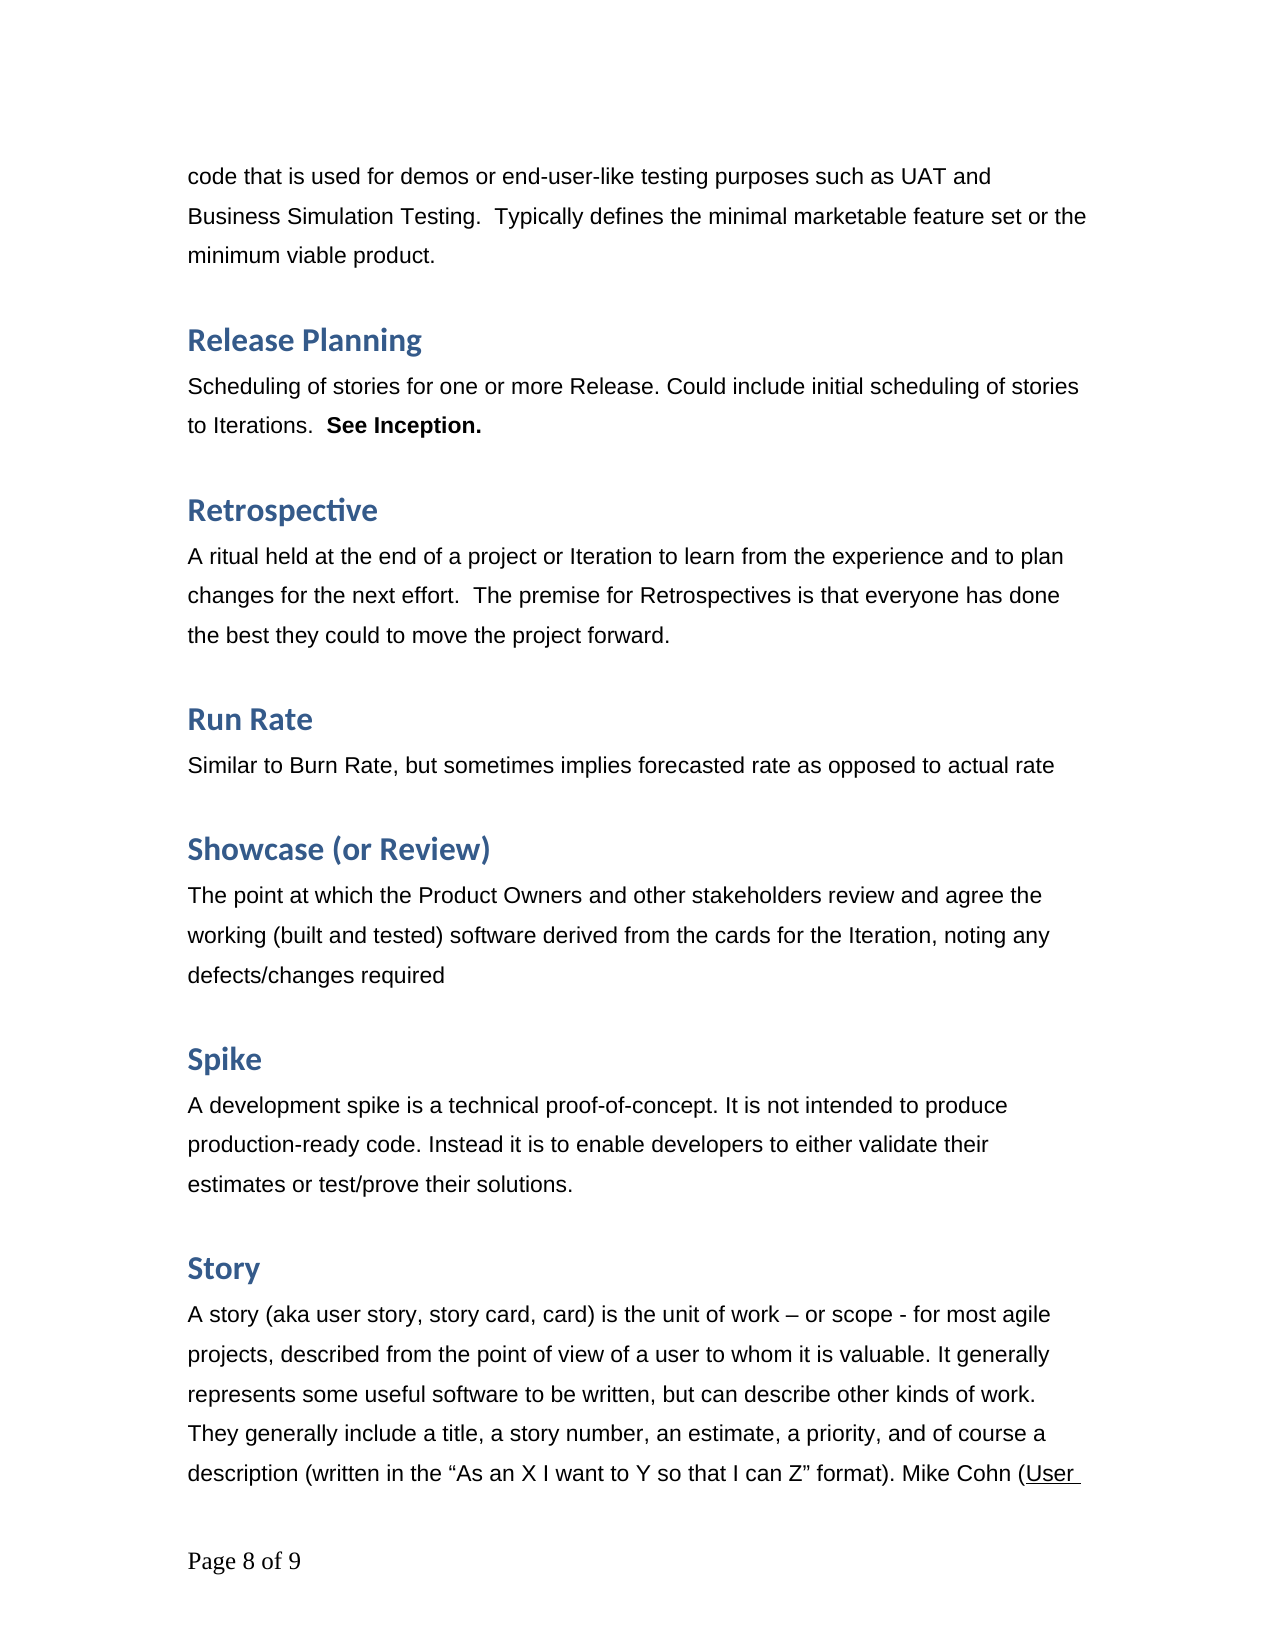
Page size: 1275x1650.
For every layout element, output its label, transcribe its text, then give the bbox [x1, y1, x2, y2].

subtitle Showcase (or Review) [187, 828, 1087, 869]
text Similar to Burn Rate, but sometimes implies forecasted rate as opposed to actual rate [187, 739, 1087, 778]
subtitle Run Rate [187, 698, 1087, 739]
subtitle Spike [187, 1038, 1087, 1079]
text A ritual held at the end of a project Iteration to learn from the experience and to plan changes for the next effort. The premise for Retrospectives is that everyone has done the best they could to move the project forward. [187, 529, 1087, 648]
text The point at which the Product Owners and other stakeholders review and agree the working (built and tested) software derived from the cards for the Iteration, noting any defects/changes required [187, 869, 1087, 988]
subtitle Release Planning [187, 319, 1087, 359]
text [187, 150, 1087, 269]
subtitle Retrospective [187, 489, 1087, 529]
subtitle Story [187, 1247, 1087, 1288]
text A development spike is a technical proof-of-concept. It is not intended to produce production-ready code. Instead it is to enable developers to either validate their estimates or test/prove their solutions. [187, 1079, 1087, 1197]
text Scheduling of stories for one or more Release. Could include initial scheduling of stories to Iterations. See Inception. [187, 359, 1087, 439]
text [187, 1288, 1087, 1486]
